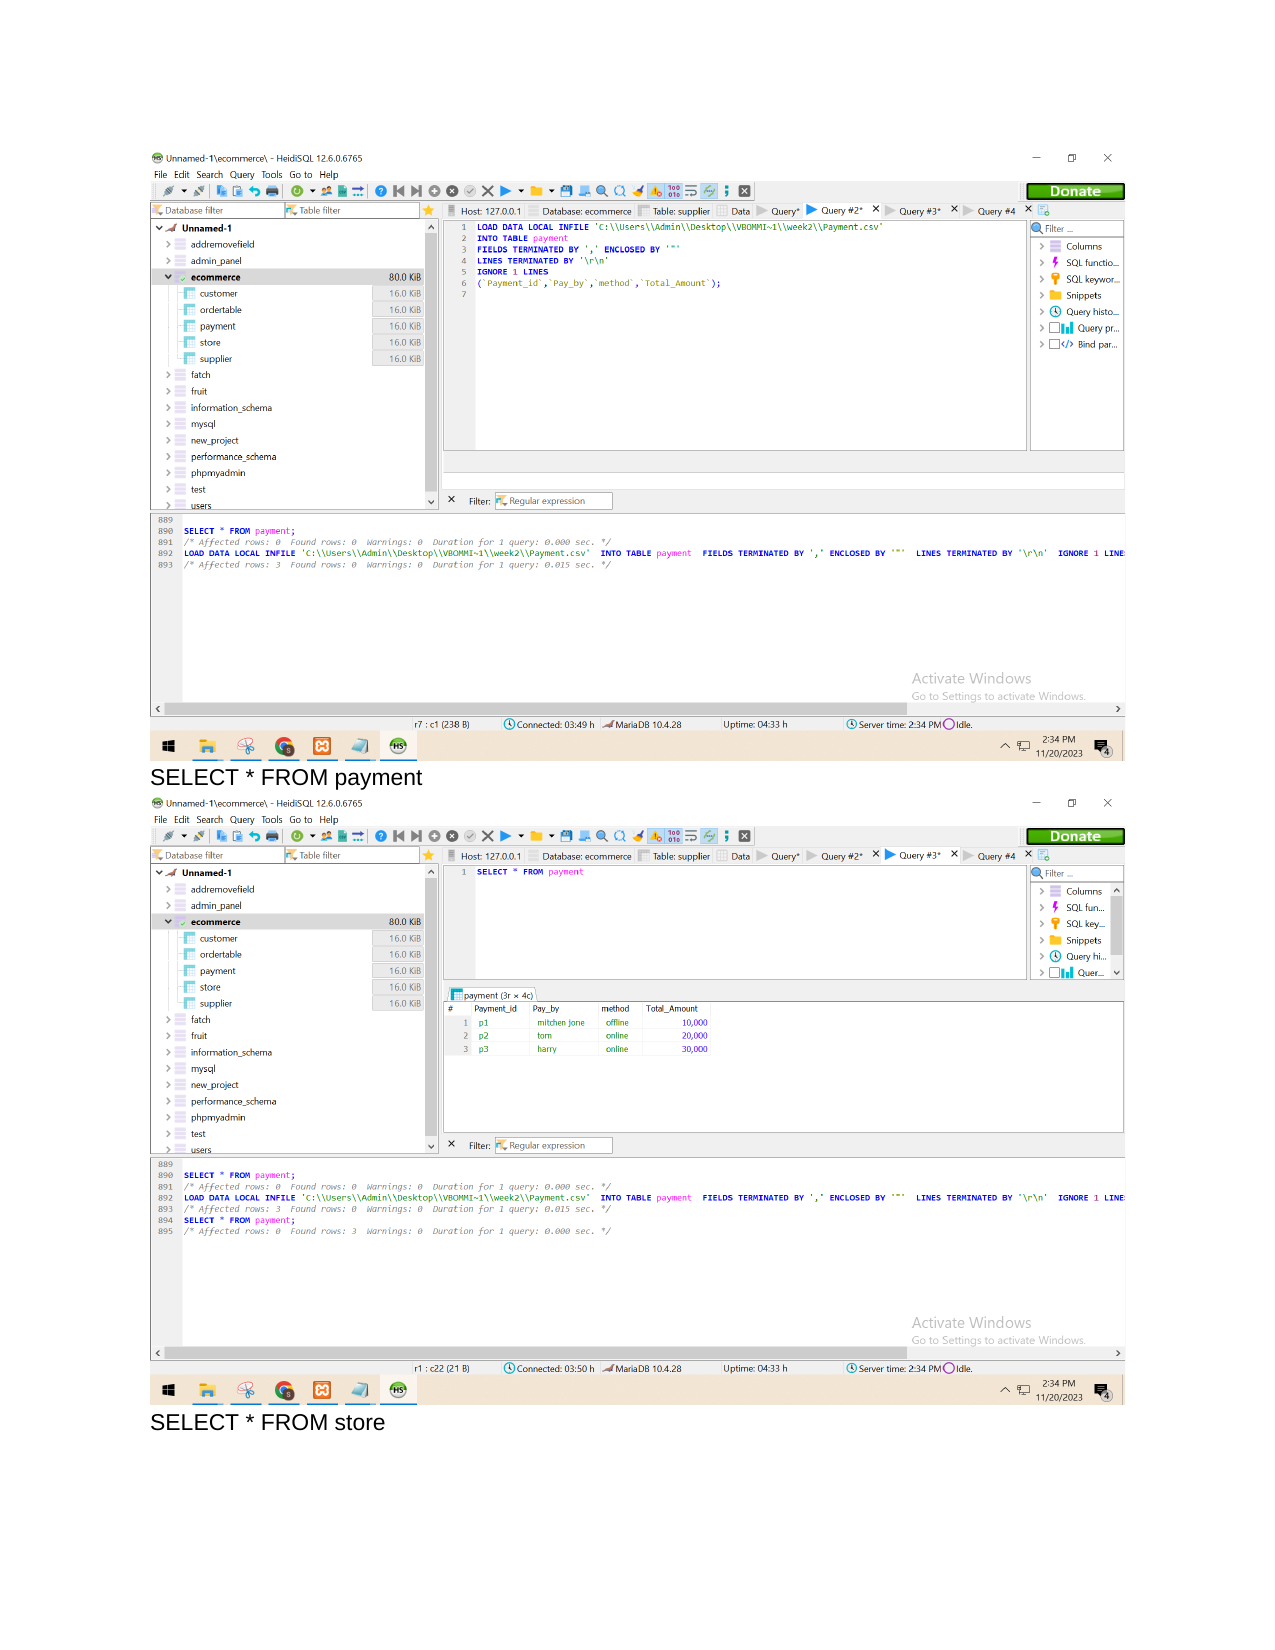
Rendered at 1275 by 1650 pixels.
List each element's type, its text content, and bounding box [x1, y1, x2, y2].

text SELECT * FROM store [150, 1409, 1125, 1435]
text SELECT * FROM payment [150, 764, 1125, 791]
picture [150, 794, 1125, 1405]
picture [150, 150, 1125, 761]
